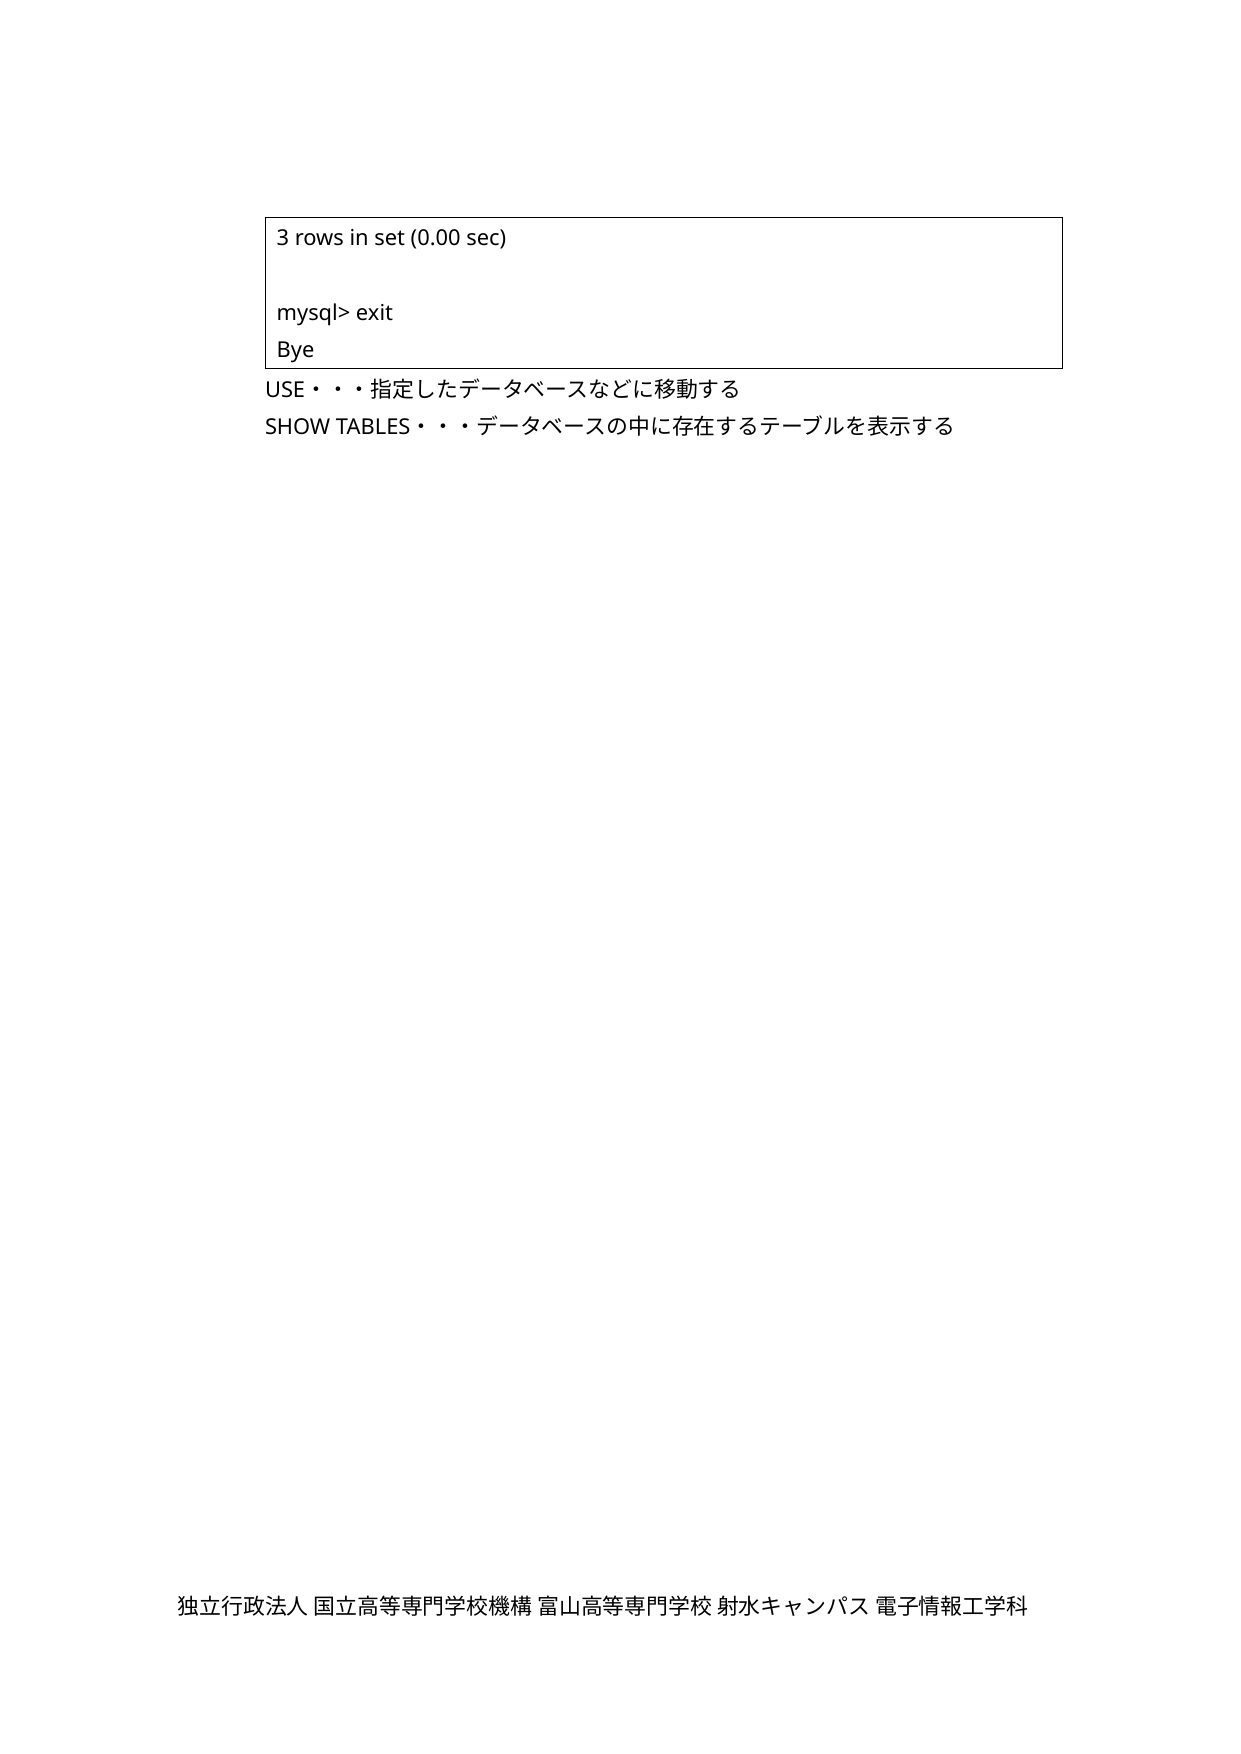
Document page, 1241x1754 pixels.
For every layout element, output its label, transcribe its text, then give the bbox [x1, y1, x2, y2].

text USE・・・指定したデータベースなどに移動する [177, 369, 1063, 406]
text SHOW TABLES・・・データベースの中に存在するテーブルを表示する [177, 406, 1063, 444]
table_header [266, 218, 1062, 368]
